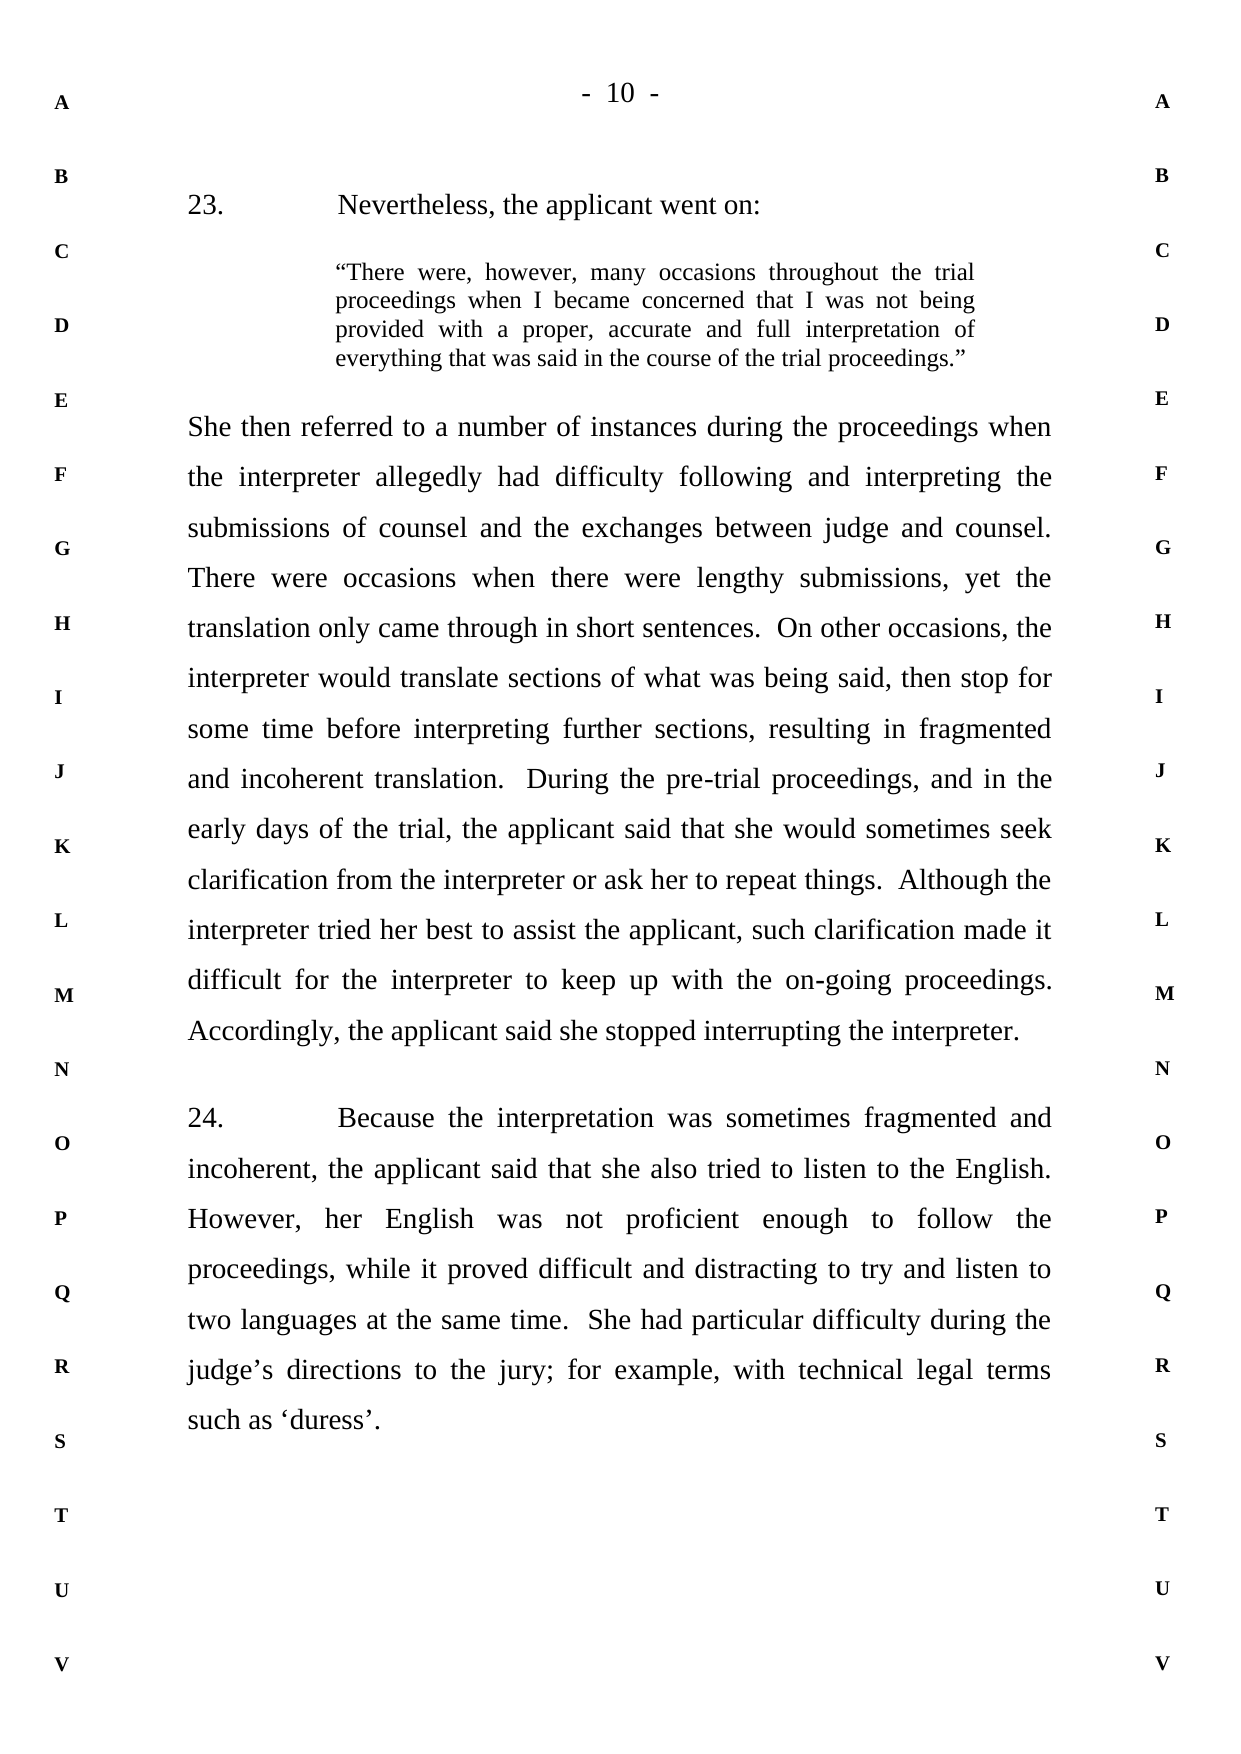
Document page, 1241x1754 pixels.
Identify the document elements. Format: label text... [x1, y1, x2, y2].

text Because the interpretation was sometimes fragmented and incoherent, the applicant said that she also tried to listen to the English. However, her English was not proficient enough to follow the proceedings, while it proved difficult and distracting to try and listen to two languages at the same time. She had particular difficulty during the judge’s directions to the jury; for example, with technical legal terms such as ‘duress’. [187, 1101, 1053, 1436]
list She then referred to a number of instances during the proceedings when the interpreter allegedly had difficulty following and interpreting the submissions of counsel and the exchanges between judge and counsel. There were occasions when there were lengthy submissions, yet the translation only came through in short sentences. On other occasions, the interpreter would translate sections of what was being said, then stop for some time before interpreting further sections, resulting in fragmented and incoherent translation. During the pre-trial proceedings, and in the early days of the trial, the applicant said that she would sometimes seek clarification from the interpreter or ask her to repeat things. Although the interpreter tried her best to assist the applicant, such clarification made it difficult for the interpreter to keep up with the on-going proceedings. Accordingly, the applicant said she stopped interrupting the interpreter. [187, 409, 1053, 1046]
text Nevertheless, the applicant went on: [187, 187, 1053, 221]
text “There were, however, many occasions throughout the trial proceedings when I became concerned that I was not being provided with a proper, accurate and full interpretation of everything that was said in the course of the trial proceedings.” [335, 257, 976, 372]
